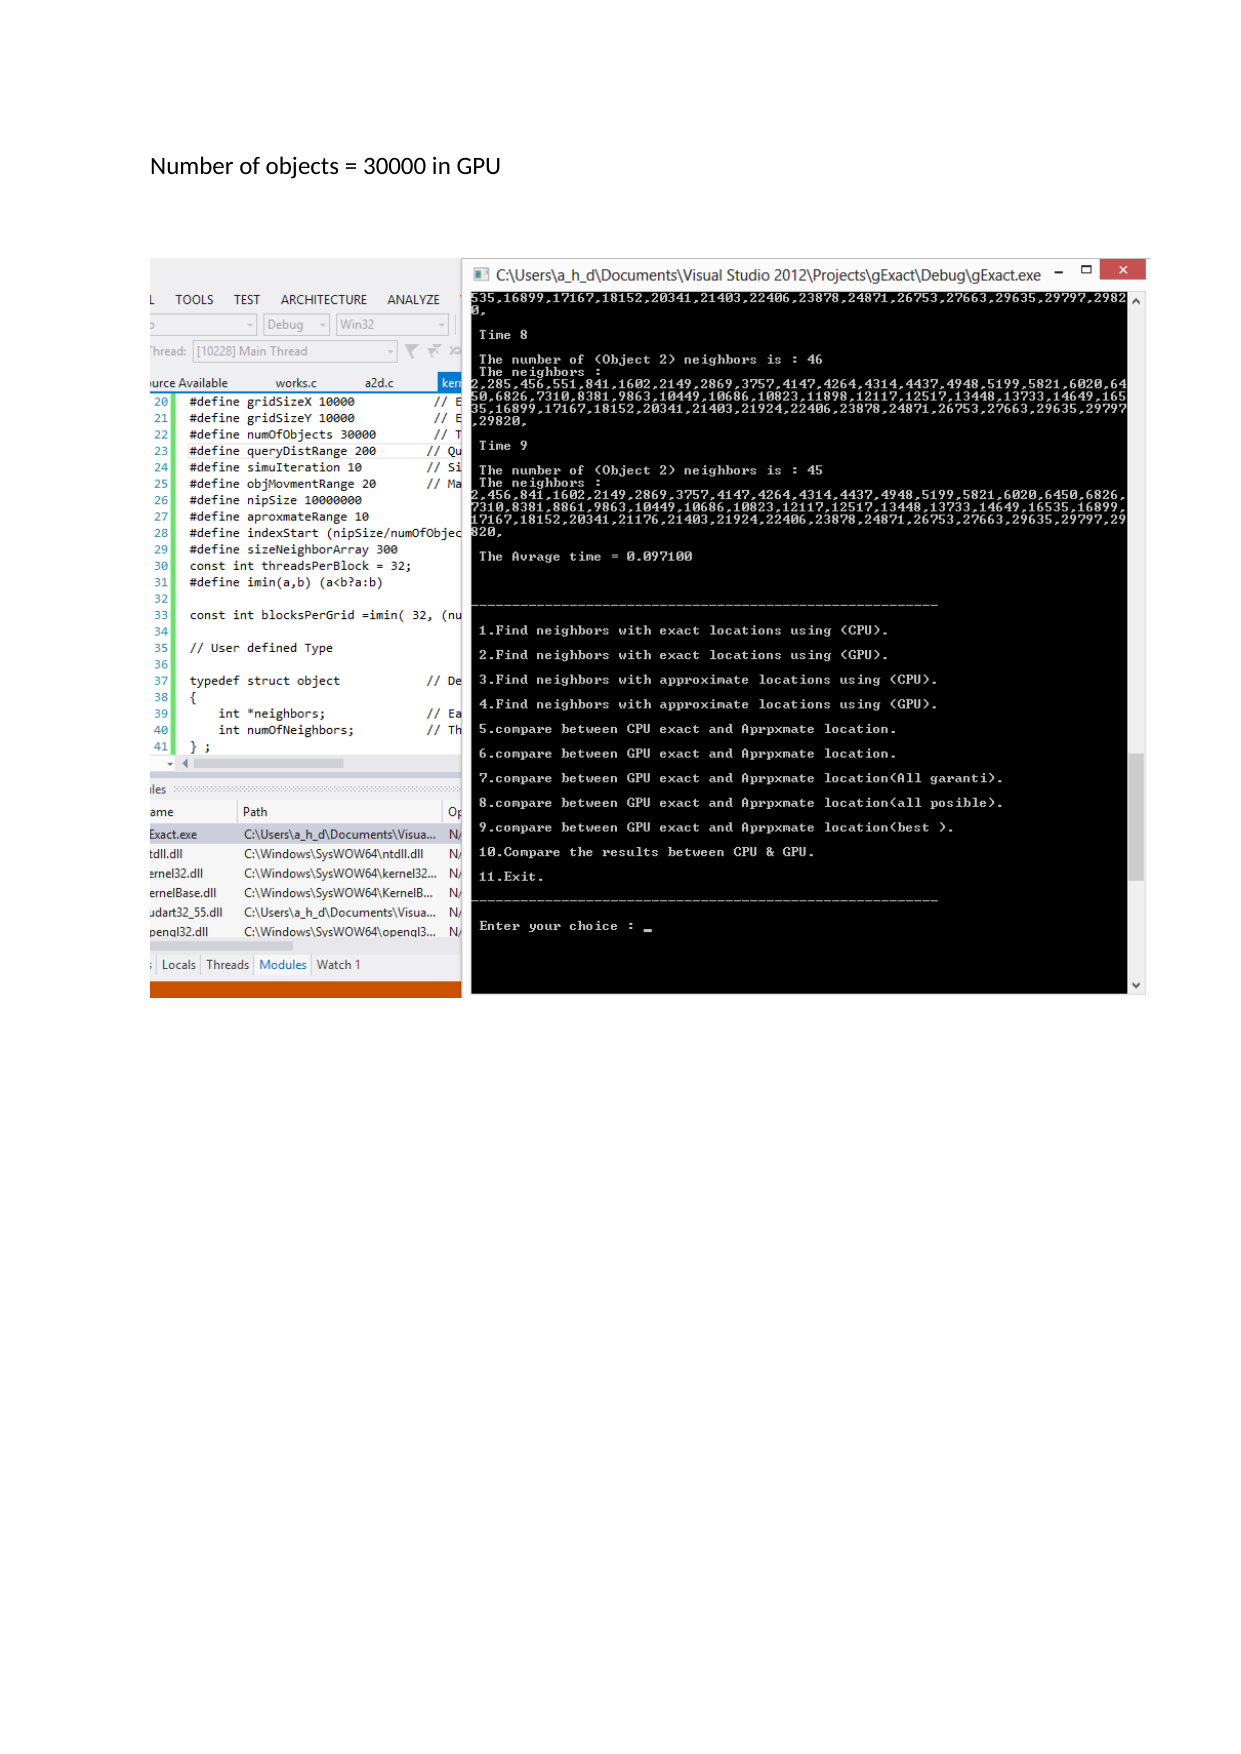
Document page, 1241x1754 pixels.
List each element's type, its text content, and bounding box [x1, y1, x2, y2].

picture [150, 258, 1152, 998]
text Number of objects = 30000 in GPU [150, 150, 1090, 181]
